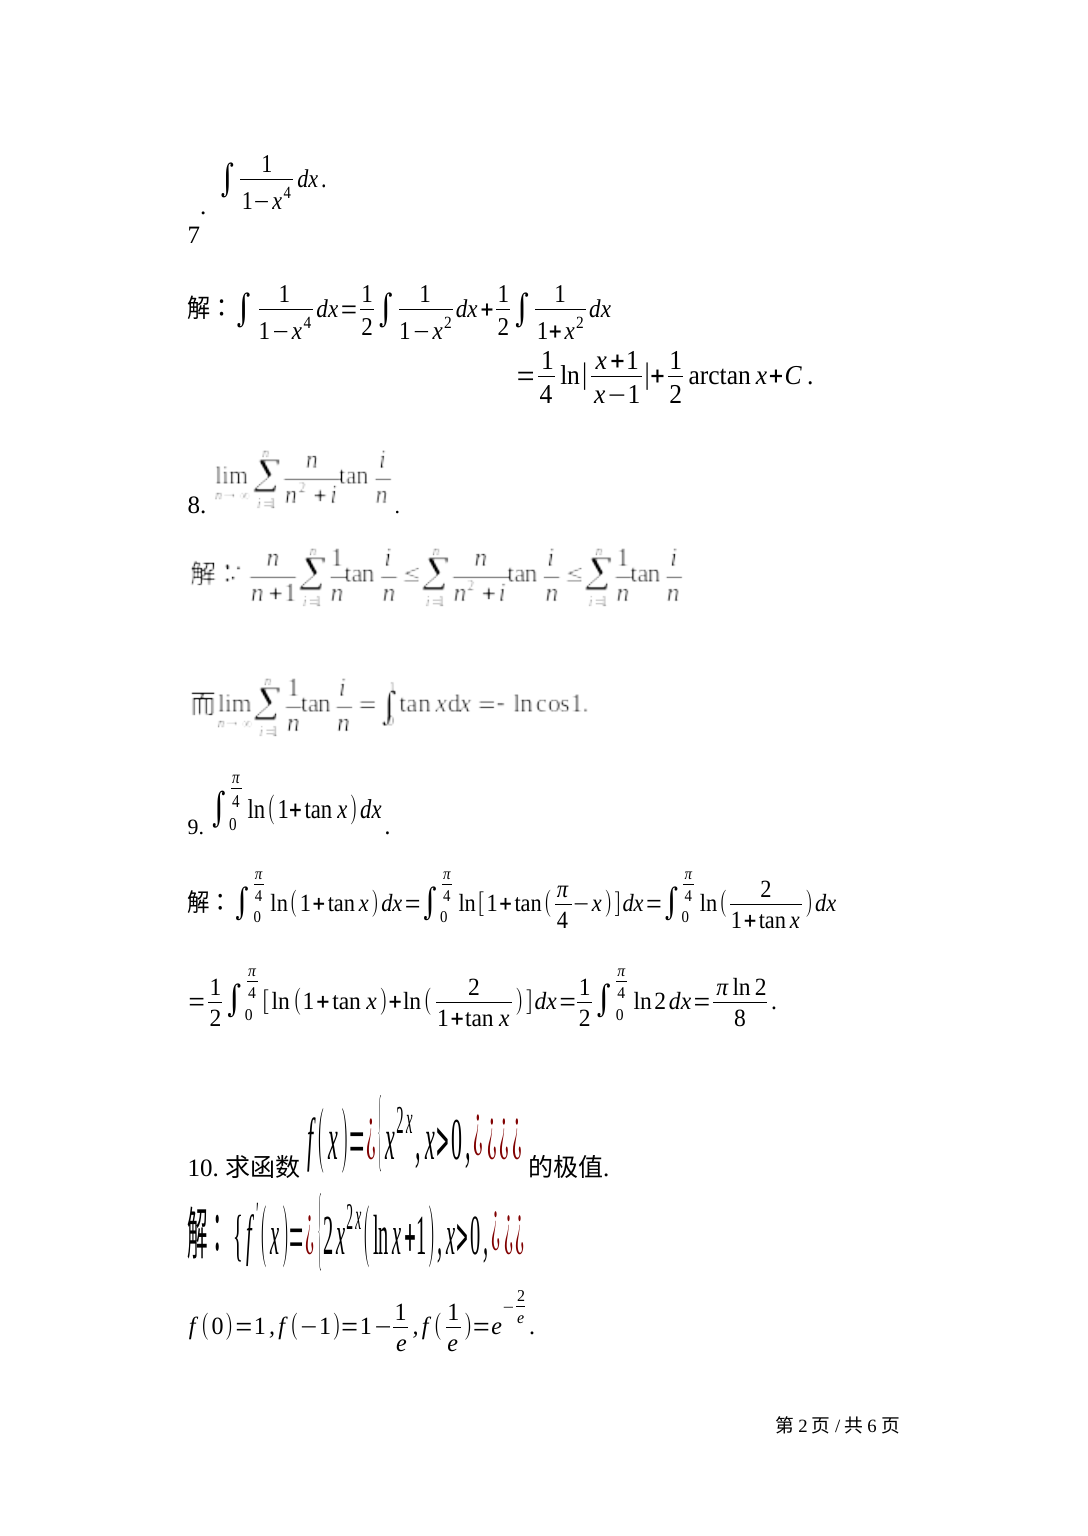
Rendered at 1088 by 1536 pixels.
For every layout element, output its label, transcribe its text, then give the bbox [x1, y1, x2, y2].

list . [187, 768, 900, 865]
text 8. . [187, 443, 900, 540]
text 7. [187, 150, 900, 280]
text 10. 求函数 的极值. [187, 1093, 900, 1190]
